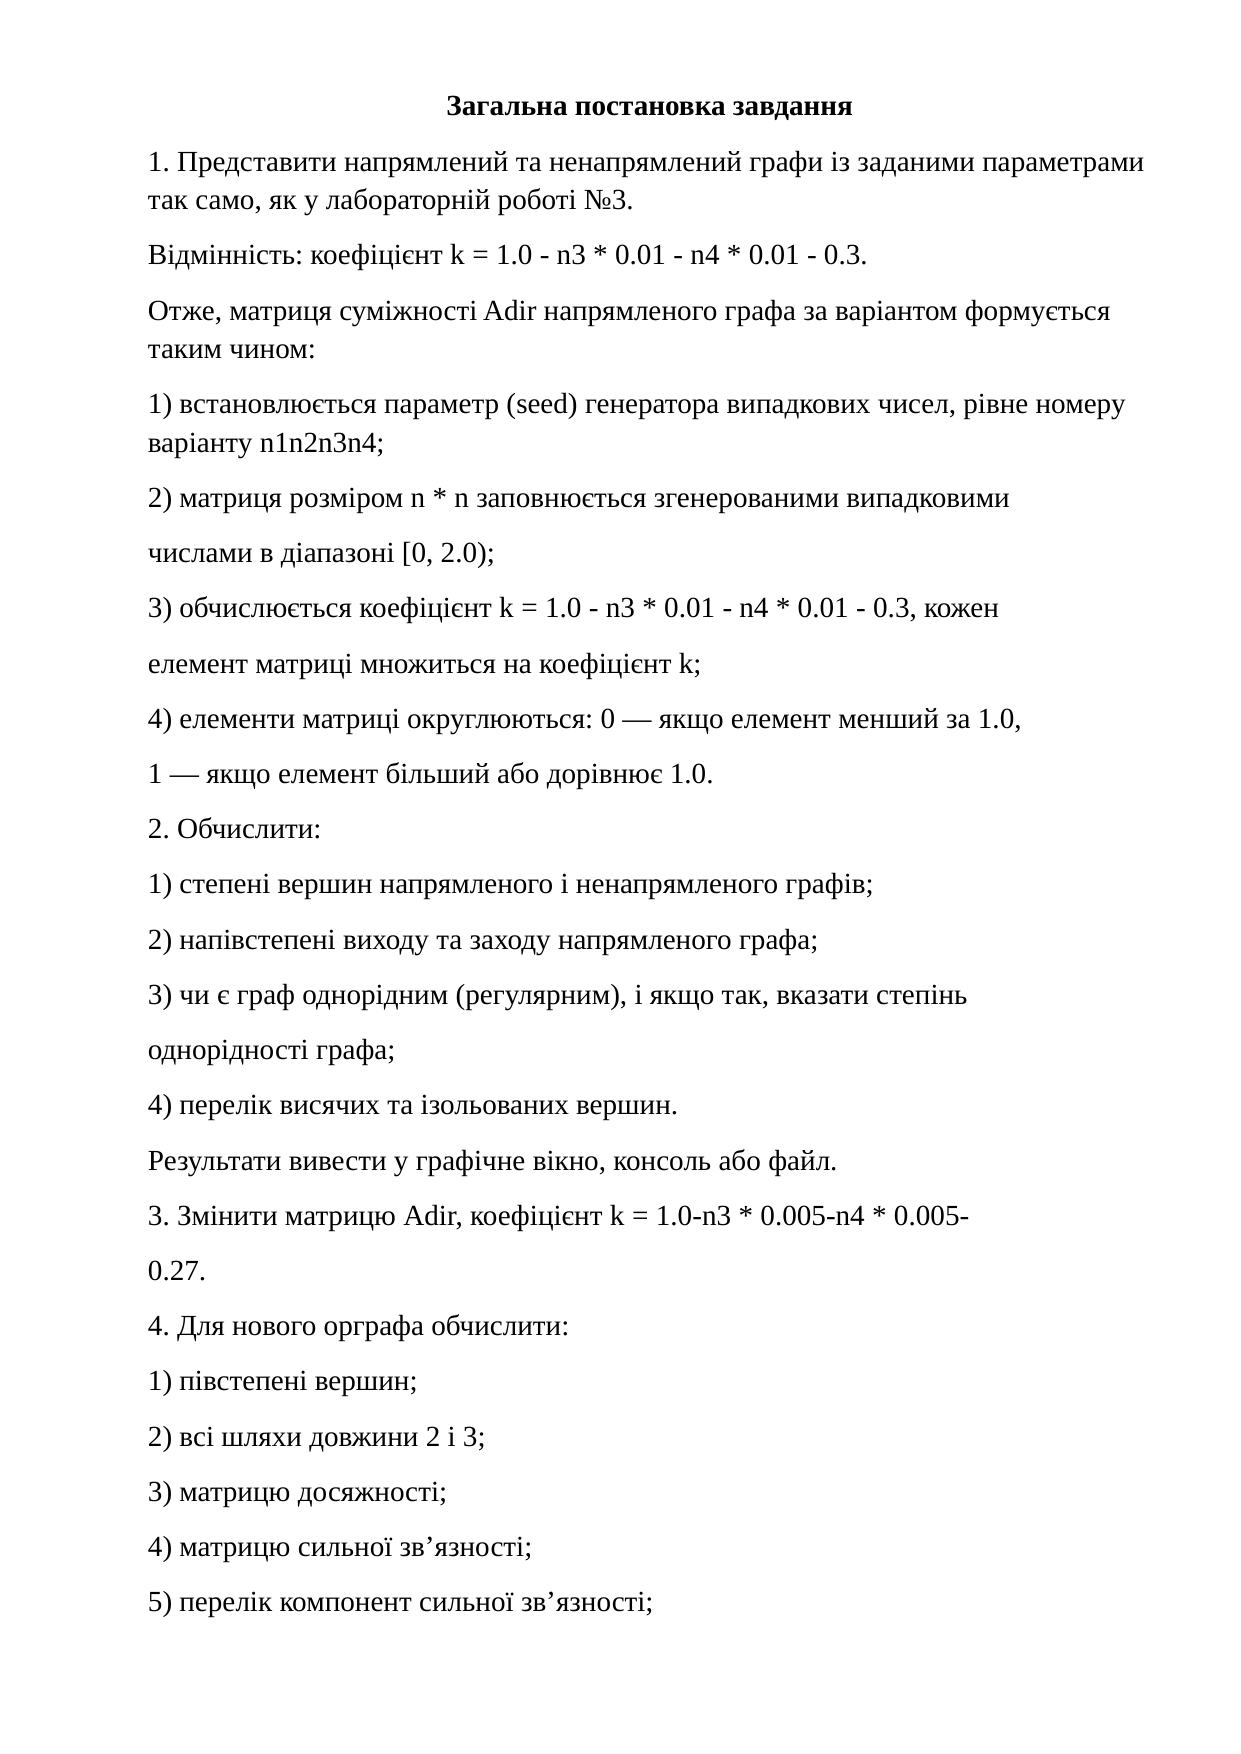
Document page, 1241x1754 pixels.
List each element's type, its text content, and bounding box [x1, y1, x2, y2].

text 4) матрицю сильної зв’язностi; [148, 1529, 1152, 1563]
text 1) пiвстепенi вершин; [148, 1363, 1152, 1397]
text 2) напiвстепенi виходу та заходу напрямленого графа; [148, 922, 1152, 955]
text 1. Представити напрямлений та ненапрямлений графи iз заданими параметрами так само, як у лабораторнiй роботi №3. [148, 144, 1152, 216]
text числами в дiапазонi [0, 2.0); [148, 535, 1152, 569]
text однорiдностi графа; [148, 1032, 1152, 1066]
text 3) обчислюється коефiцiєнт k = 1.0 - n3 * 0.01 - n4 * 0.01 - 0.3, кожен [148, 591, 1152, 624]
text 3. Змiнити матрицю Adir, коефiцiєнт k = 1.0-n3 * 0.005-n4 * 0.005- [148, 1198, 1152, 1231]
text Загальна постановка завдання [148, 88, 1152, 122]
text 4. Для нового орграфа обчислити: [148, 1308, 1152, 1342]
text 5) перелiк компонент сильної зв’язностi; [148, 1584, 1152, 1618]
text 4) перелiк висячих та iзольованих вершин. [148, 1087, 1152, 1121]
text 2) матриця розмiром n * n заповнюється згенерованими випадковими [148, 480, 1152, 514]
text 2. Обчислити: [148, 811, 1152, 845]
text Отже, матриця сумiжностi Adir напрямленого графа за варiантом формується таким чином: [148, 293, 1152, 365]
text 1) встановлюється параметр (seed) генератора випадкових чисел, рiвне номеру варiанту n1n2n3n4; [148, 386, 1152, 458]
text 4) елементи матрицi округлюються: 0 — якщо елемент менший за 1.0, [148, 701, 1152, 734]
text Результати вивести у графiчне вiкно, консоль або файл. [148, 1143, 1152, 1176]
text Вiдмiннiсть: коефiцiєнт k = 1.0 - n3 * 0.01 - n4 * 0.01 - 0.3. [148, 237, 1152, 271]
text 3) чи є граф однорiдним (регулярним), i якщо так, вказати степiнь [148, 977, 1152, 1011]
text 0.27. [148, 1253, 1152, 1287]
text 2) всi шляхи довжини 2 i 3; [148, 1419, 1152, 1452]
text елемент матрицi множиться на коефiцiєнт k; [148, 646, 1152, 679]
text 3) матрицю досяжностi; [148, 1474, 1152, 1507]
text 1) степенi вершин напрямленого i ненапрямленого графiв; [148, 867, 1152, 900]
text 1 — якщо елемент бiльший або дорiвнює 1.0. [148, 756, 1152, 790]
